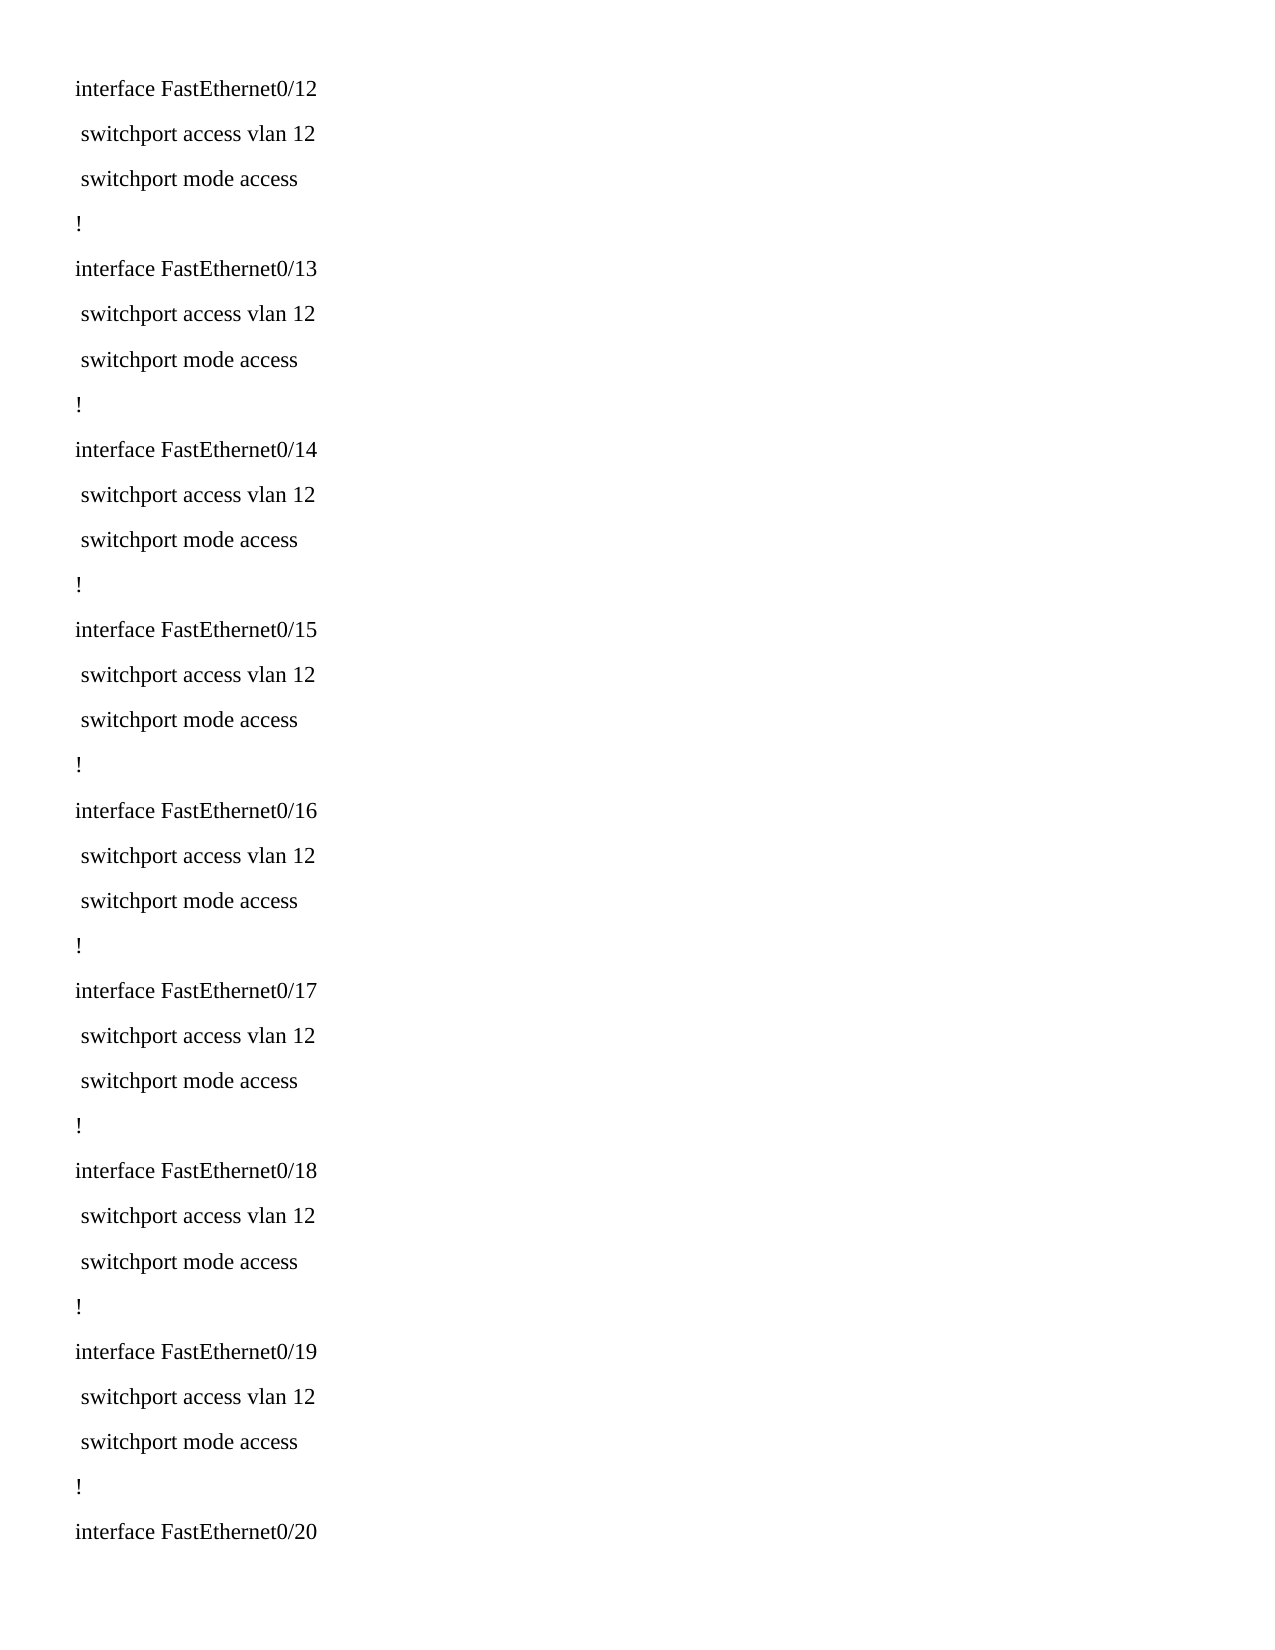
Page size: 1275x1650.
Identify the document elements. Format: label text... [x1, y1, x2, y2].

text switchport access vlan 12 [75, 842, 1200, 868]
text interface FastEthernet0/18 [75, 1157, 1200, 1184]
text ! [75, 391, 1200, 417]
text switchport mode access [75, 1428, 1200, 1454]
text switchport mode access [75, 526, 1200, 552]
text switchport access vlan 12 [75, 1022, 1200, 1048]
text switchport access vlan 12 [75, 1383, 1200, 1409]
text interface FastEthernet0/13 [75, 255, 1200, 282]
text interface FastEthernet0/19 [75, 1338, 1200, 1364]
text switchport mode access [75, 1248, 1200, 1274]
text interface FastEthernet0/14 [75, 436, 1200, 462]
text switchport access vlan 12 [75, 1203, 1200, 1229]
text ! [75, 571, 1200, 597]
text switchport access vlan 12 [75, 120, 1200, 146]
text ! [75, 1293, 1200, 1319]
text ! [75, 1112, 1200, 1139]
text switchport access vlan 12 [75, 481, 1200, 507]
text switchport mode access [75, 706, 1200, 733]
text switchport mode access [75, 346, 1200, 372]
text interface FastEthernet0/17 [75, 977, 1200, 1003]
text switchport access vlan 12 [75, 301, 1200, 327]
text switchport access vlan 12 [75, 661, 1200, 688]
text ! [75, 1473, 1200, 1499]
text interface FastEthernet0/12 [75, 75, 1200, 101]
text interface FastEthernet0/15 [75, 616, 1200, 643]
text ! [75, 210, 1200, 237]
text switchport mode access [75, 887, 1200, 913]
text switchport mode access [75, 165, 1200, 192]
text interface FastEthernet0/20 [75, 1518, 1200, 1545]
text ! [75, 752, 1200, 778]
text interface FastEthernet0/16 [75, 797, 1200, 823]
text ! [75, 932, 1200, 958]
text switchport mode access [75, 1067, 1200, 1094]
